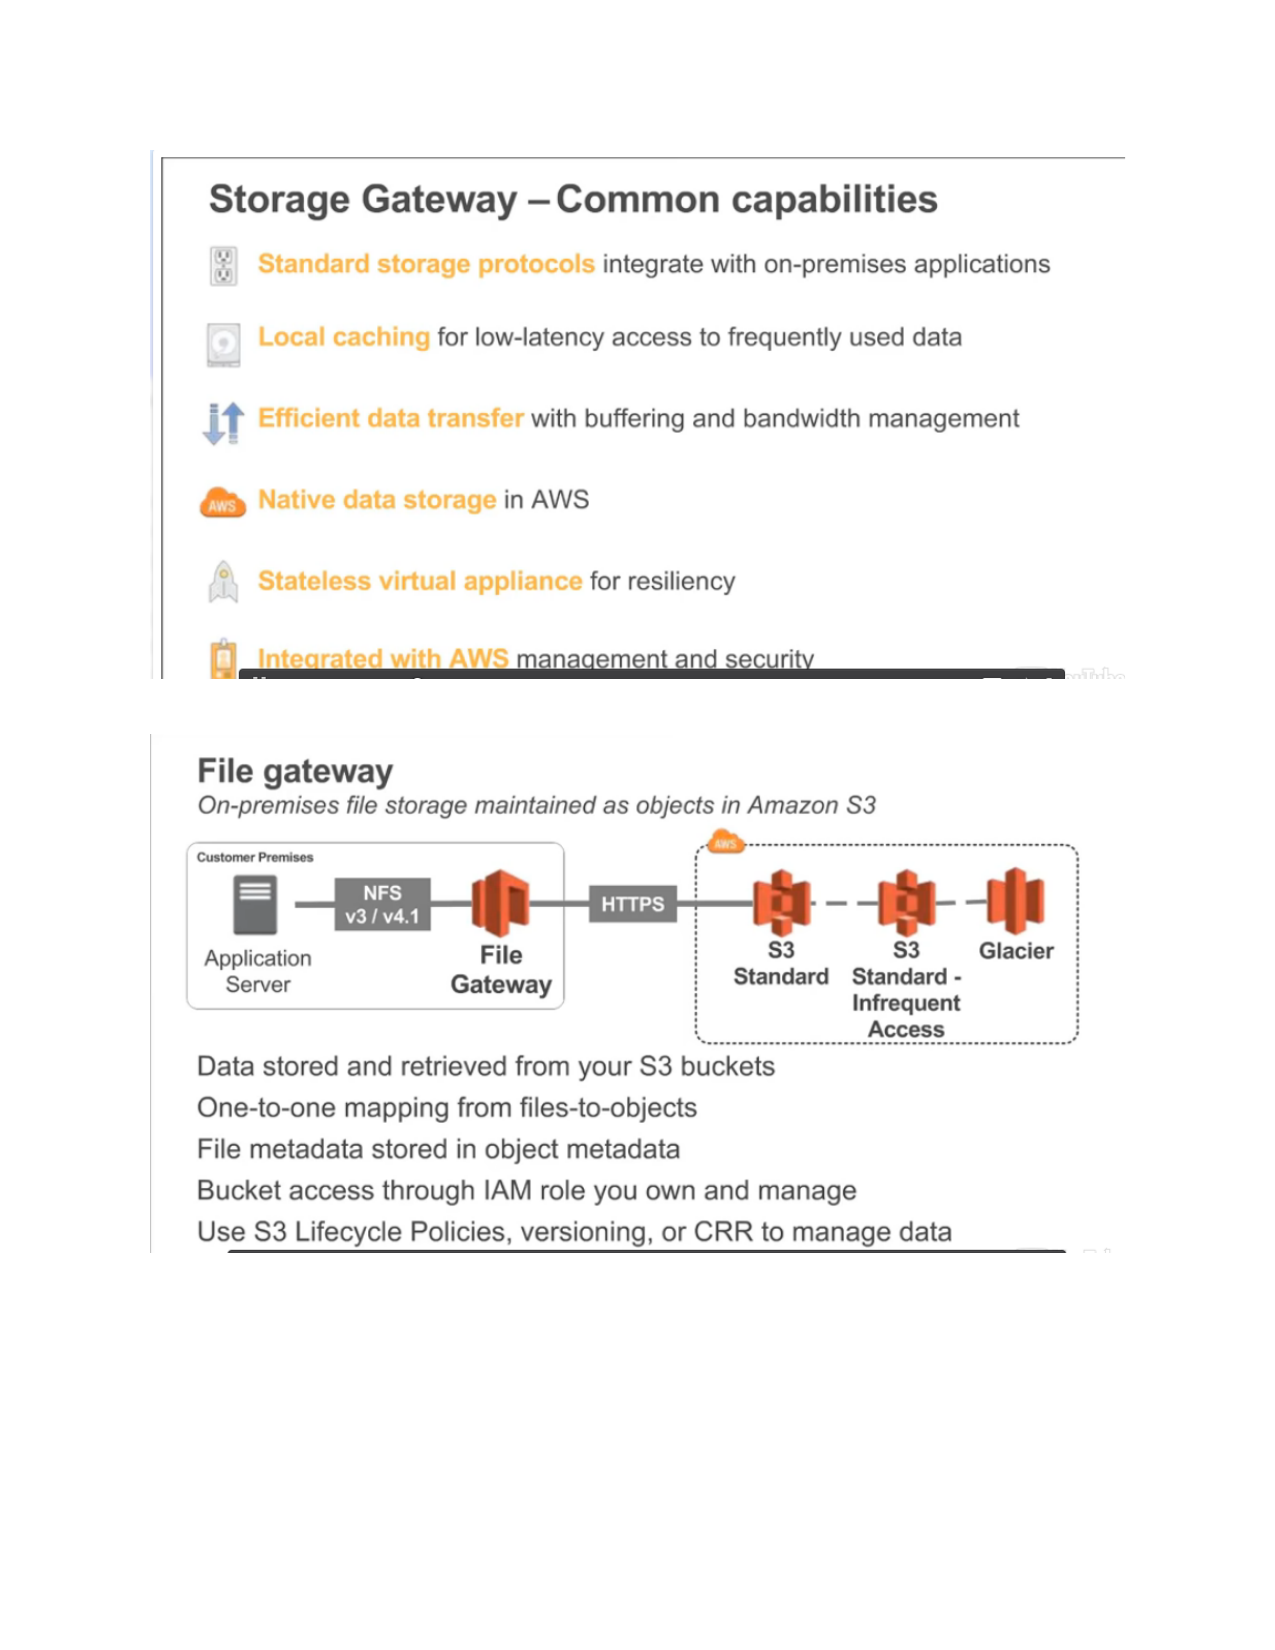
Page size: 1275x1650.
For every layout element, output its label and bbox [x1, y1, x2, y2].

picture [150, 734, 1125, 1253]
picture [150, 150, 1125, 679]
